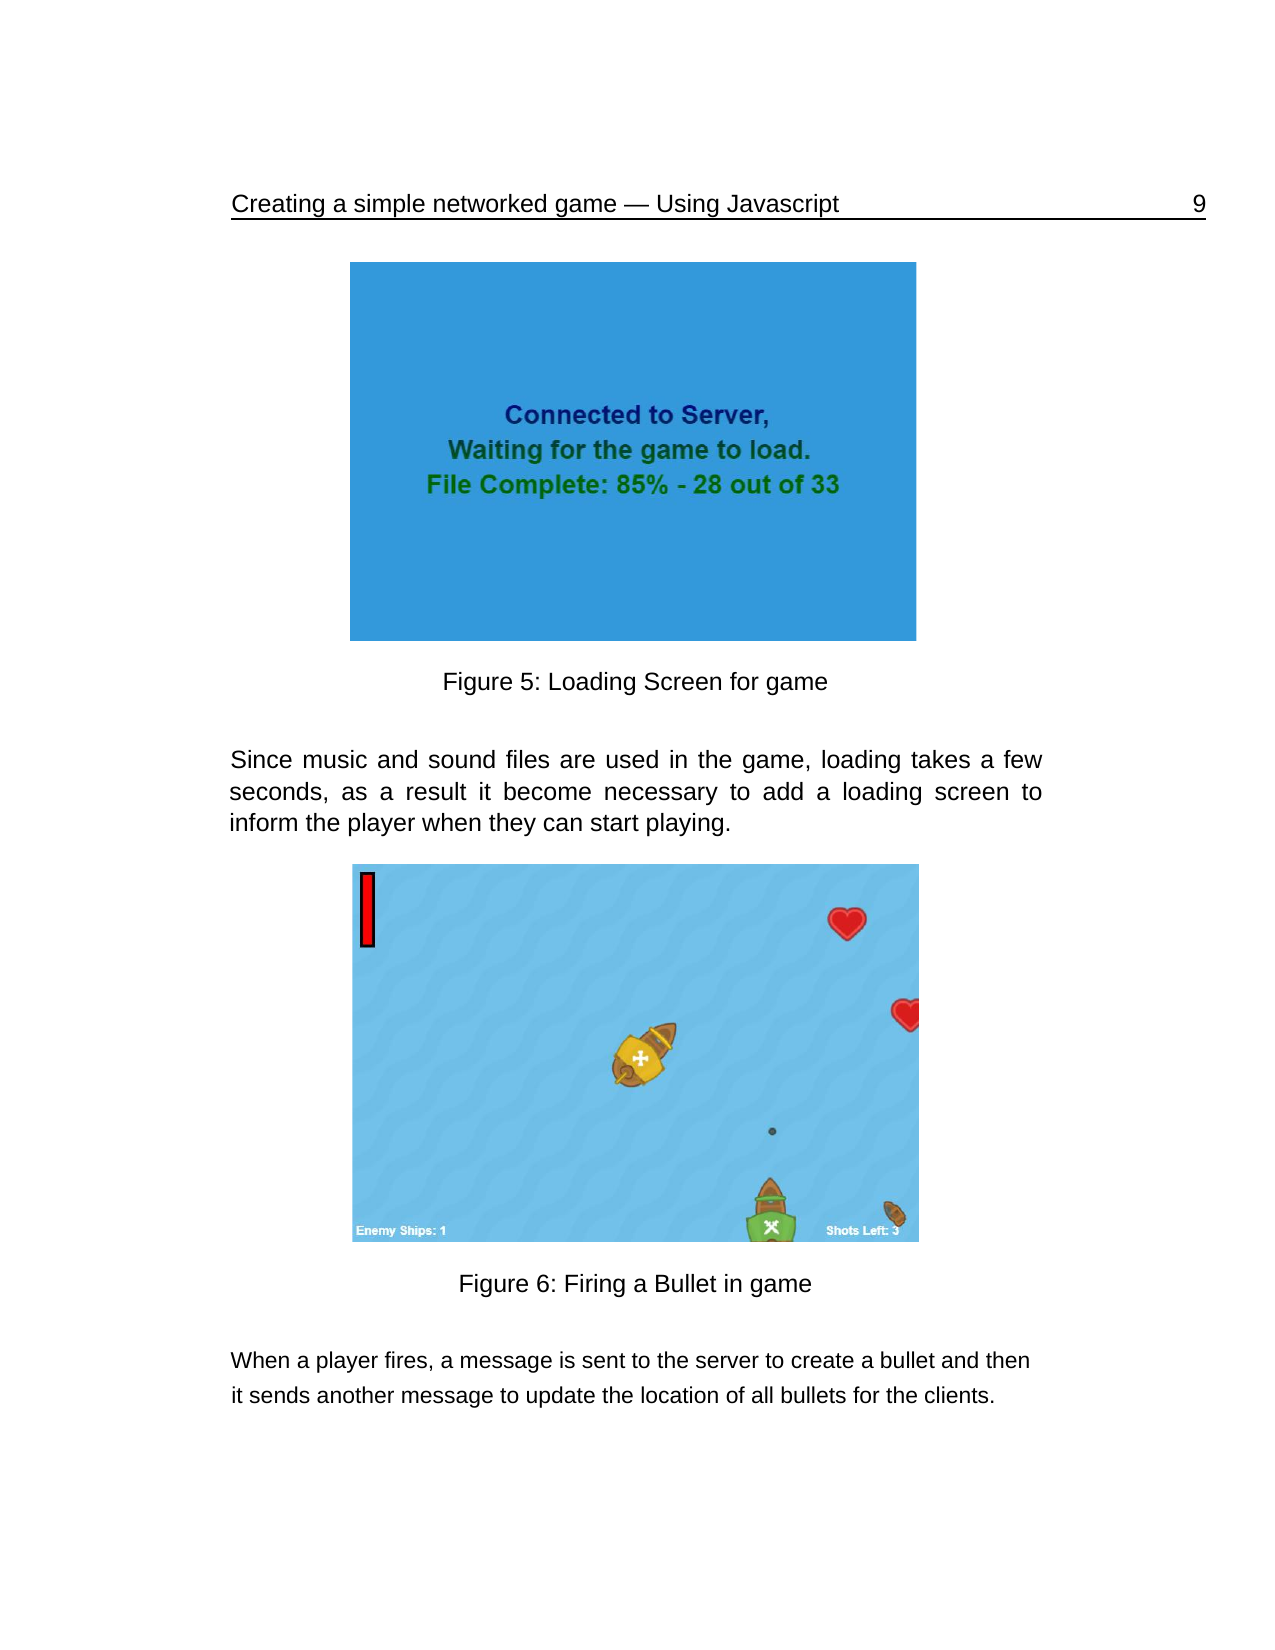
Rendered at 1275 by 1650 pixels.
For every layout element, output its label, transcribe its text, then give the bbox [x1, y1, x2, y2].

table_header 9 [1048, 186, 1206, 218]
picture [352, 864, 919, 1242]
text When a player fires, a message is sent to the server to create a bullet and then it sends another message to update the location of all bullets for the clients. [230, 1347, 1039, 1408]
text Since music and sound files are used in the game, loading takes a few seconds, as a result it become necessary to add a loading screen to inform the player when they can start playing. [229, 745, 1044, 837]
picture [350, 262, 917, 641]
text Figure 6: Firing a Bullet in game [150, 1269, 1121, 1297]
text Figure 5: Loading Screen for game [150, 667, 1121, 696]
table_header Creating a simple networked game — Using Javascript [231, 186, 1048, 218]
